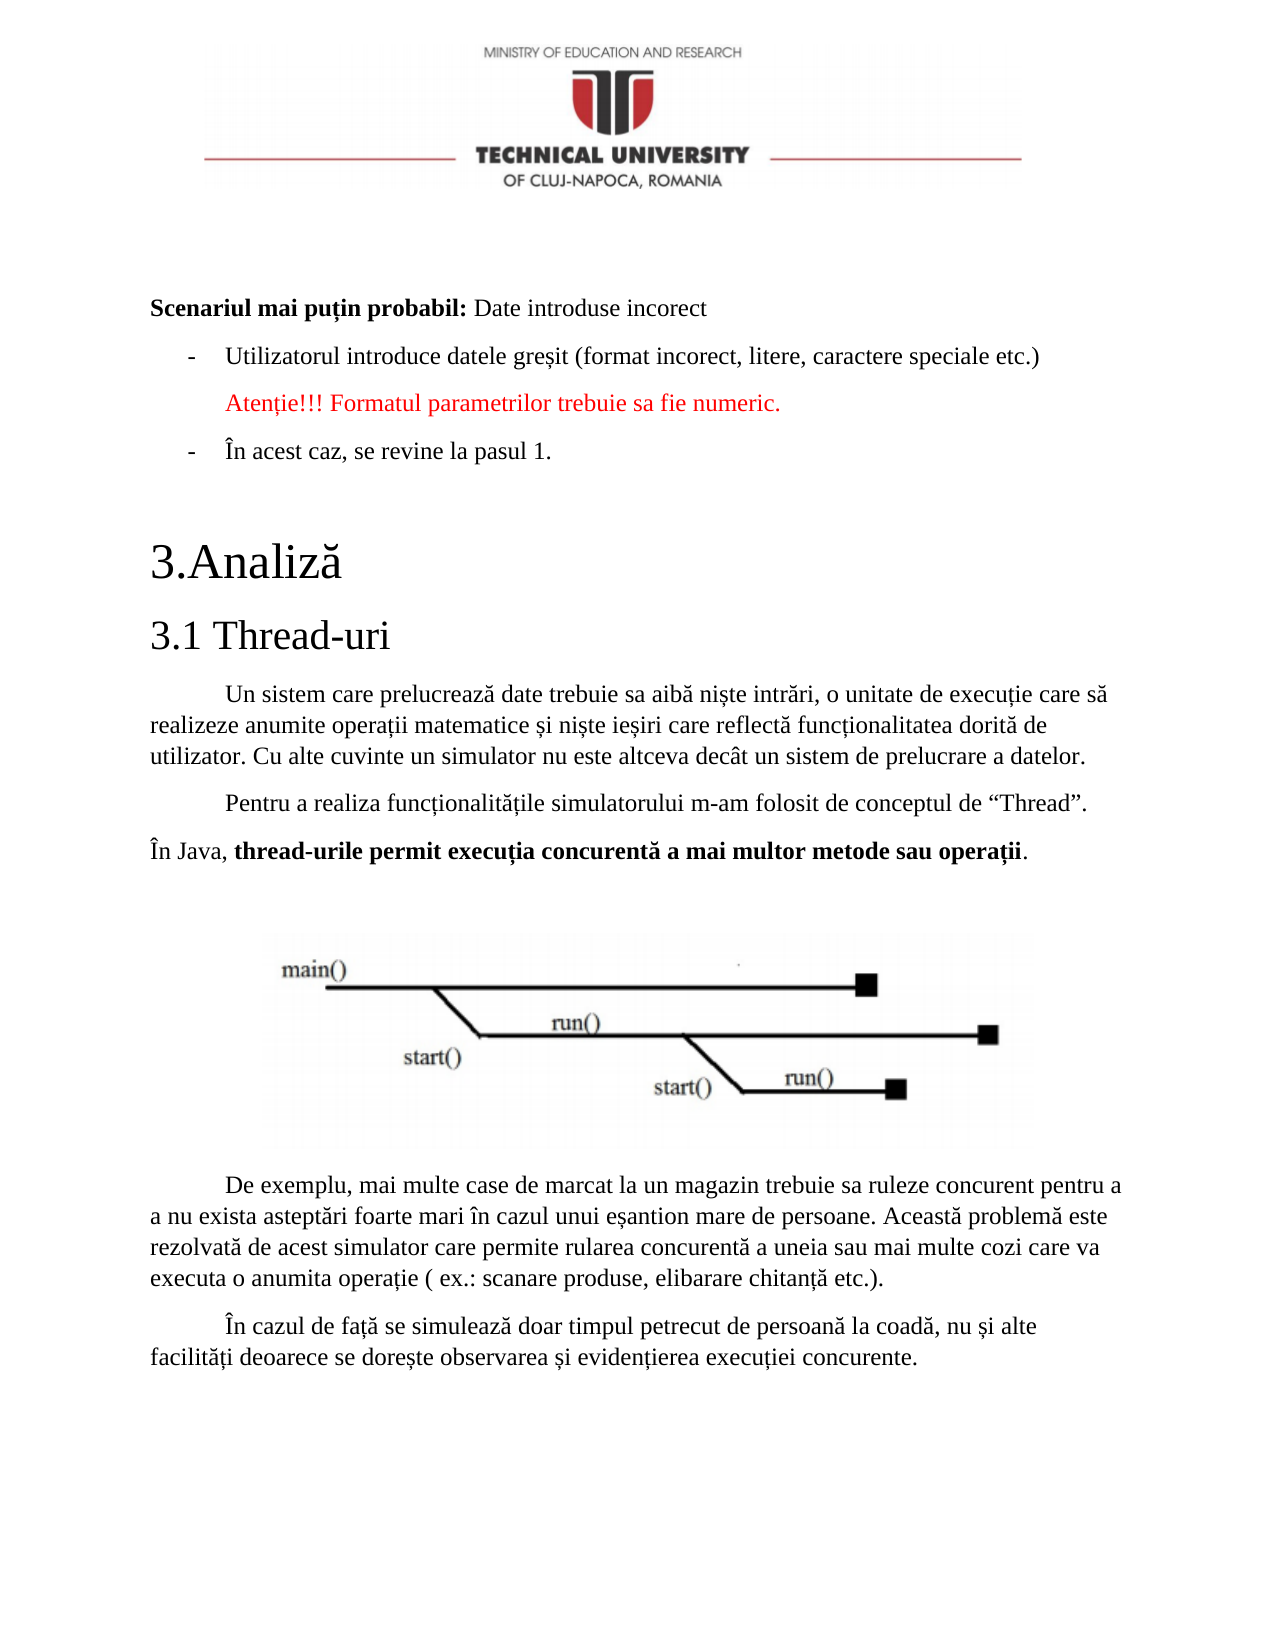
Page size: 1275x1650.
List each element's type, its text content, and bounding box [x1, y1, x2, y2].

text De exemplu, mai multe case de marcat la un magazin trebuie sa ruleze concurent pentru a a nu exista asteptări foarte mari în cazul unui eșantion mare de persoane. Această problemă este rezolvată de acest simulator care permite rularea concurentă a uneia sau mai multe cozi care va executa o anumita operație ( ex.: scanare produse, elibarare chitanță etc.). [150, 1170, 1125, 1292]
text Pentru a realiza funcționalitățile simulatorului m-am folosit de conceptul de “Thread”. [150, 788, 1125, 817]
text Scenariul mai puțin probabil: Date introduse incorect [150, 293, 1125, 322]
picture [130, 4, 1106, 221]
text În Java, thread-urile permit execuția concurentă a mai multor metode sau operații. [150, 836, 1125, 865]
list În acest caz, se revine la pasul 1. [187, 436, 1125, 465]
list Utilizatorul introduce datele greșit (format incorect, litere, caractere speciale etc.) [187, 341, 1125, 369]
text Un sistem care prelucrează date trebuie sa aibă niște intrări, o unitate de execuție care să realizeze anumite operații matematice și niște ieșiri care reflectă funcționalitatea dorită de utilizator. Cu alte cuvinte un simulator nu este altceva decât un sistem de prelucrare a datelor. [150, 679, 1125, 769]
text 3.Analiză [150, 532, 1125, 589]
text 3.1 Thread-uri [150, 610, 1125, 658]
text În cazul de față se simulează doar timpul petrecut de persoană la coadă, nu și alte facilități deoarece se dorește observarea și evidențierea execuției concurente. [150, 1311, 1125, 1371]
text Atenție!!! Formatul parametrilor trebuie sa fie numeric. [225, 388, 1125, 417]
picture [213, 933, 1062, 1149]
